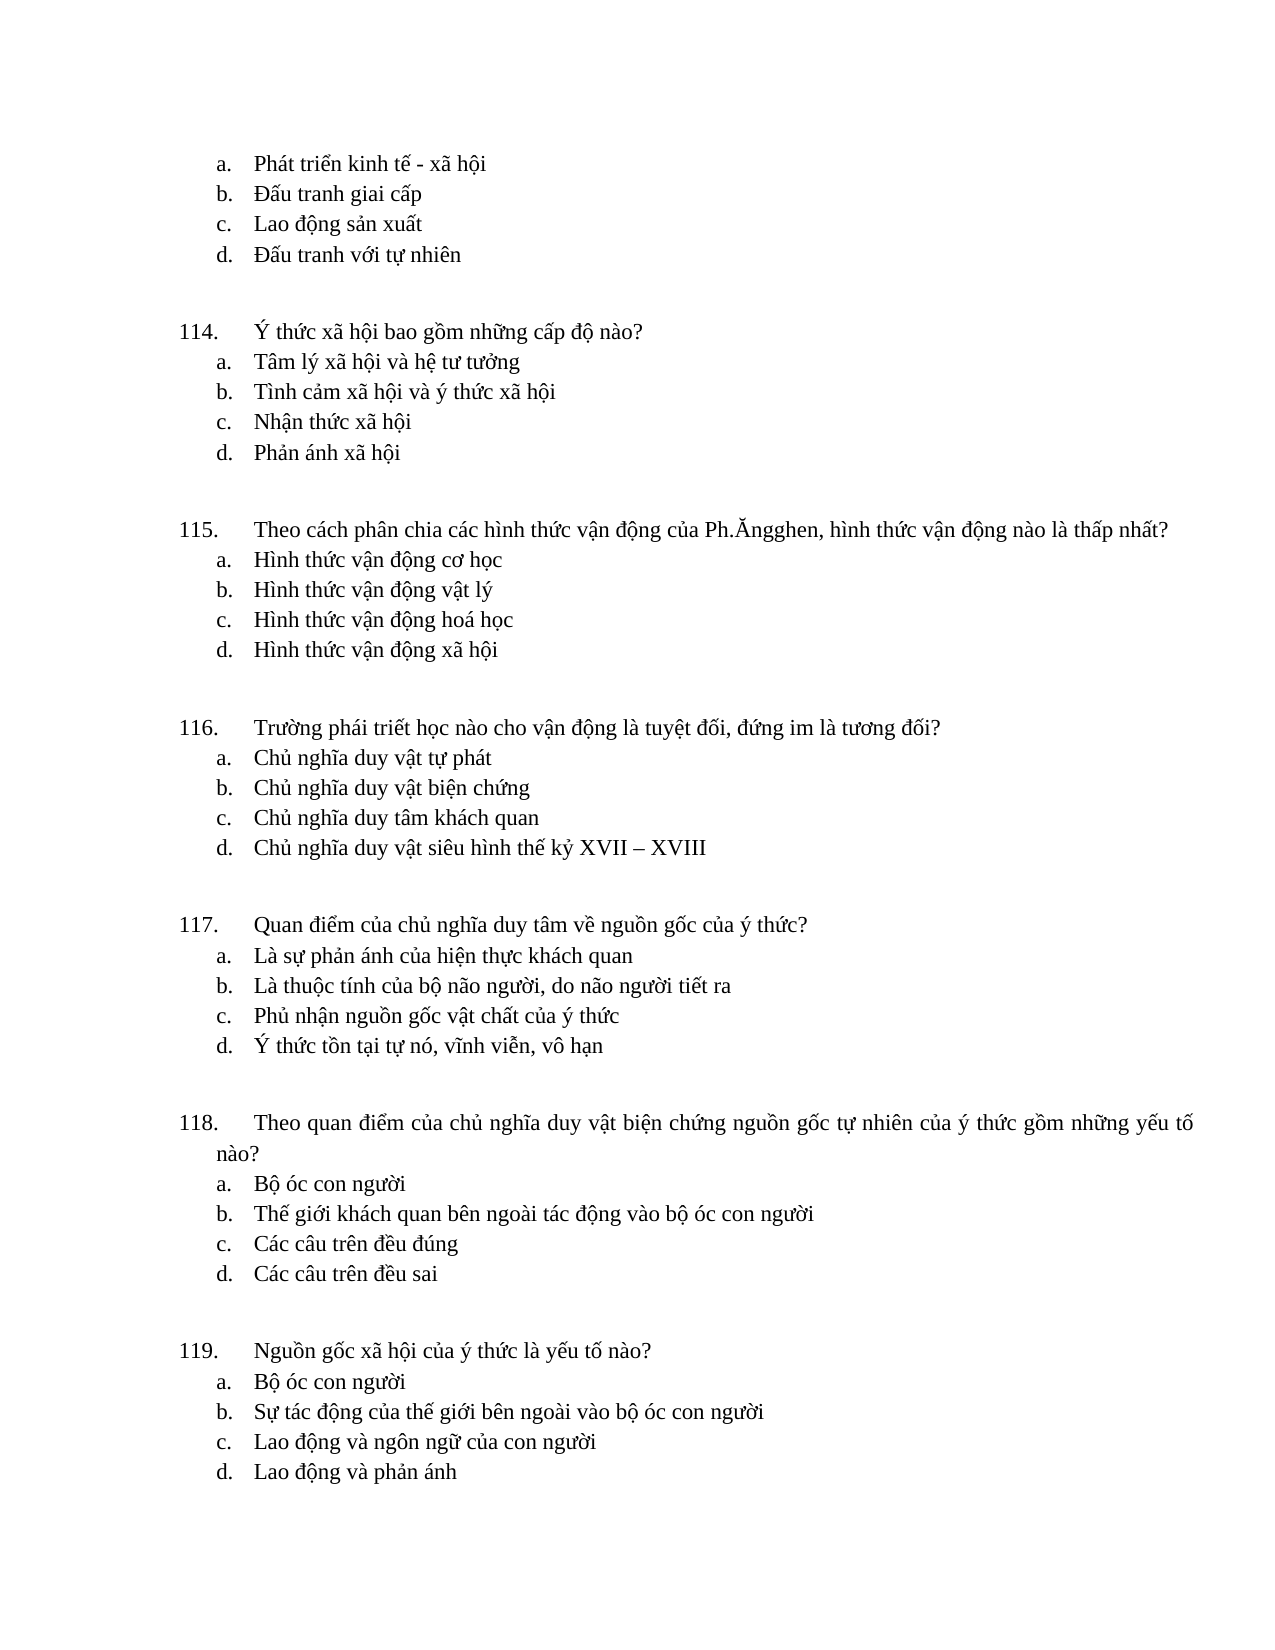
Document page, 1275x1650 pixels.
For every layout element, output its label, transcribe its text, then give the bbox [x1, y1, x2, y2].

list Sự tác động của thế giới bên ngoài vào bộ óc con người [216, 1398, 1196, 1424]
list Thế giới khách quan bên ngoài tác động vào bộ óc con người [216, 1200, 1196, 1226]
list Bộ óc con người [216, 1368, 1196, 1394]
list Phản ánh xã hội [216, 438, 1196, 465]
list Ý thức tồn tại tự nó, vĩnh viễn, vô hạn [216, 1032, 1196, 1059]
list Hình thức vận động hoá học [216, 606, 1196, 633]
list Quan điểm của chủ nghĩa duy tâm về nguồn gốc của ý thức? [178, 911, 1196, 938]
list Nhận thức xã hội [216, 408, 1196, 435]
list Chủ nghĩa duy vật tự phát [216, 744, 1196, 770]
list Theo cách phân chia các hình thức vận động của Ph.Ăngghen, hình thức vận động nào là thấp nhất? [178, 516, 1196, 542]
list Hình thức vận động vật lý [216, 576, 1196, 602]
list Phát triển kinh tế - xã hội [216, 150, 1196, 176]
list Lao động và phản ánh [216, 1458, 1196, 1485]
list Theo quan điểm của chủ nghĩa duy vật biện chứng nguồn gốc tự nhiên của ý thức gồm những yếu tố nào? [178, 1109, 1196, 1166]
list Ý thức xã hội bao gồm những cấp độ nào? [178, 318, 1196, 344]
list Trường phái triết học nào cho vận động là tuyệt đối, đứng im là tương đối? [178, 713, 1196, 740]
list Tình cảm xã hội và ý thức xã hội [216, 378, 1196, 404]
list Đấu tranh giai cấp [216, 180, 1196, 207]
list Hình thức vận động cơ học [216, 546, 1196, 572]
list Chủ nghĩa duy vật siêu hình thế kỷ XVII – XVIII [216, 834, 1196, 861]
list Nguồn gốc xã hội của ý thức là yếu tố nào? [178, 1337, 1196, 1364]
list Là thuộc tính của bộ não người, do não người tiết ra [216, 972, 1196, 998]
list Các câu trên đều đúng [216, 1230, 1196, 1257]
list Tâm lý xã hội và hệ tư tưởng [216, 348, 1196, 374]
list Bộ óc con người [216, 1170, 1196, 1196]
list Phủ nhận nguồn gốc vật chất của ý thức [216, 1002, 1196, 1028]
list Các câu trên đều sai [216, 1260, 1196, 1287]
list Lao động sản xuất [216, 210, 1196, 237]
list Chủ nghĩa duy tâm khách quan [216, 804, 1196, 831]
list Lao động và ngôn ngữ của con người [216, 1428, 1196, 1454]
list Chủ nghĩa duy vật biện chứng [216, 774, 1196, 800]
list Hình thức vận động xã hội [216, 636, 1196, 663]
list Là sự phản ánh của hiện thực khách quan [216, 942, 1196, 968]
list Đấu tranh với tự nhiên [216, 241, 1196, 267]
